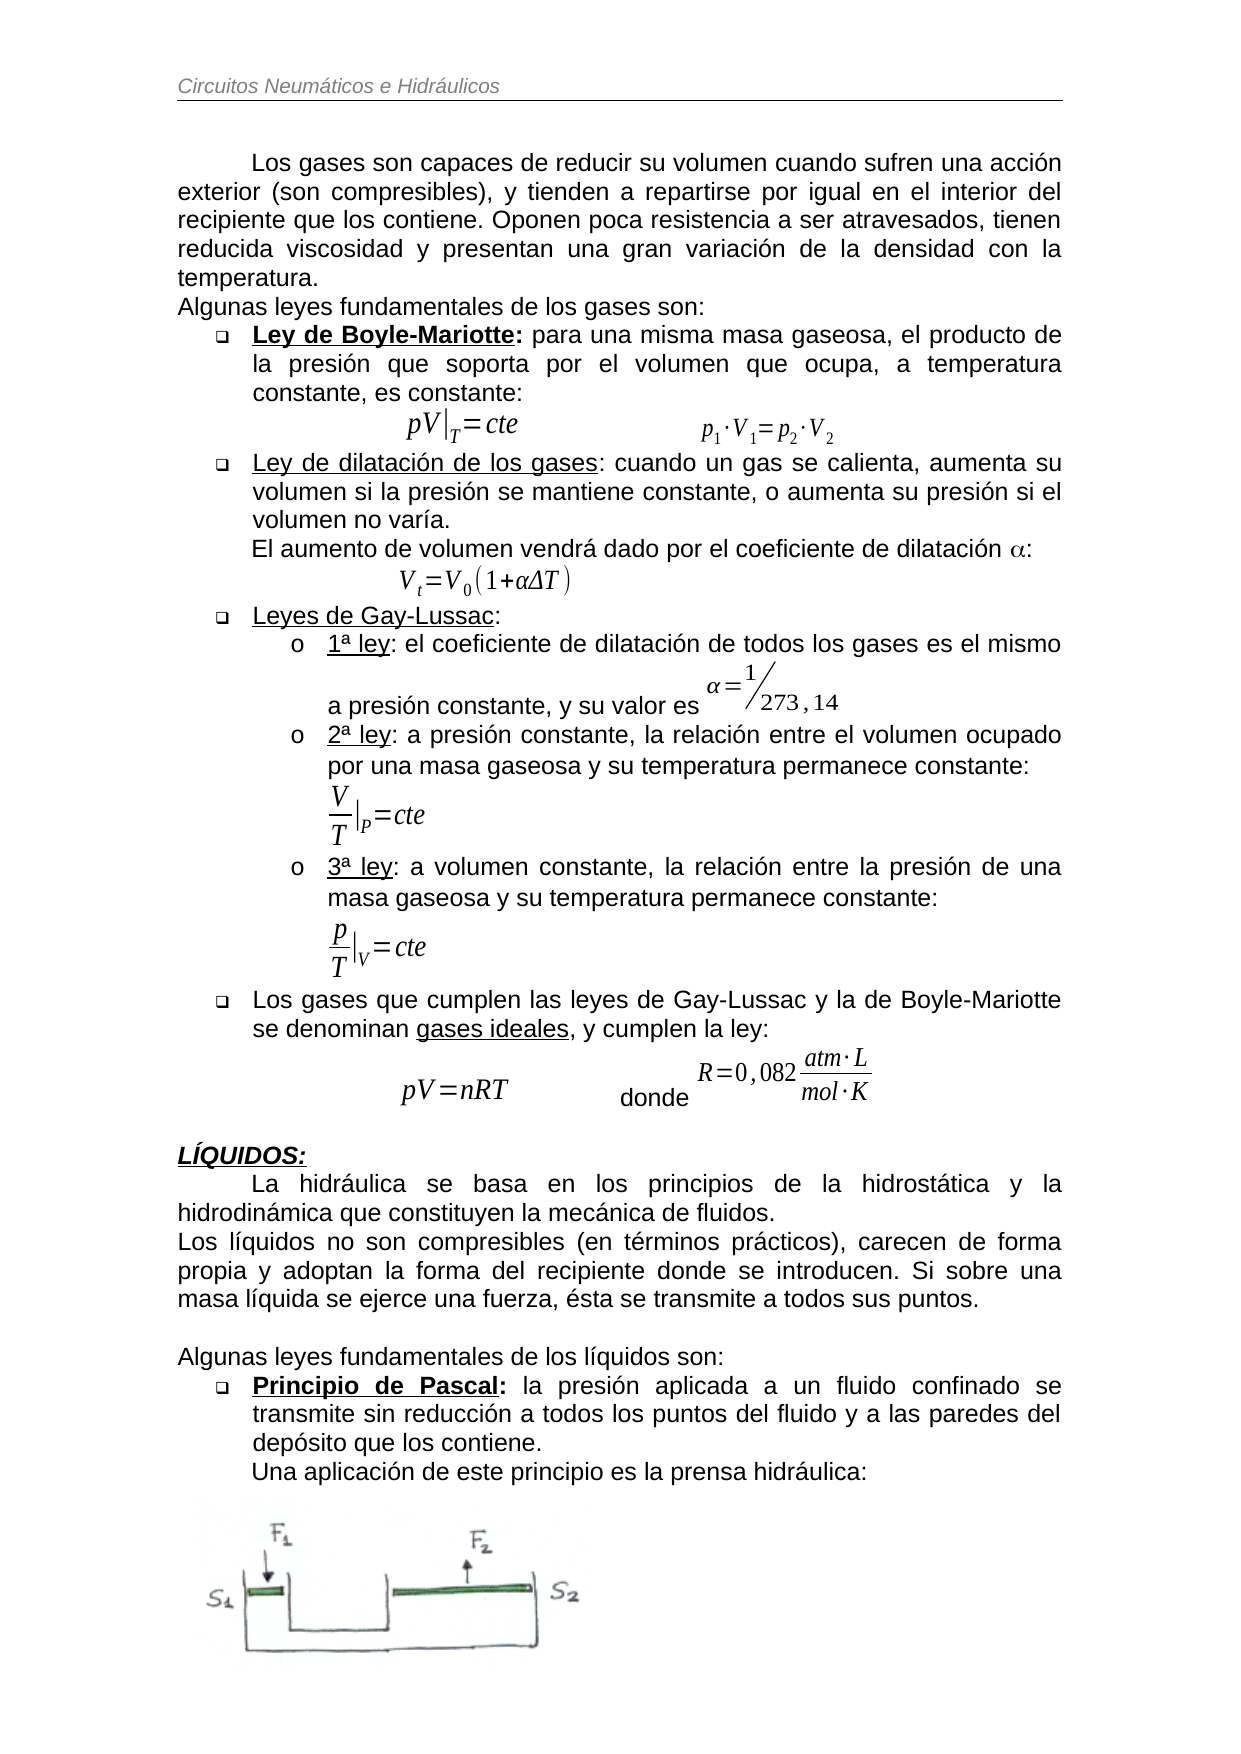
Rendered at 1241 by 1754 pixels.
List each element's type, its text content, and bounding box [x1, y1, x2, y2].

list 3ª ley: a volumen constante, la relación entre la presión de una masa gaseosa y su temperatura permanece constante: [290, 852, 1063, 985]
list Principio de Pascal: la presión aplicada a un fluido confinado se transmite sin reducción a todos los puntos del fluido y a las paredes del depósito que los contiene. [215, 1371, 1063, 1457]
text Algunas leyes fundamentales de los líquidos son: [177, 1342, 1063, 1371]
text Una aplicación de este principio es la prensa hidráulica: [251, 1457, 1063, 1486]
text Los gases son capaces de reducir su volumen cuando sufren una acción exterior (son compresibles), y tienden a repartirse por igual en el interior del recipiente que los contiene. Oponen poca resistencia a ser atravesados, tienen reducida viscosidad y presentan una gran variación de la densidad con la temperatura. [177, 148, 1063, 291]
text LÍQUIDOS: [177, 1141, 1063, 1169]
list Leyes de Gay-Lussac: [215, 601, 1063, 629]
list Ley de dilatación de los gases: cuando un gas se calienta, aumenta su volumen si la presión se mantiene constante, o aumenta su presión si el volumen no varía. [215, 448, 1063, 534]
text donde [398, 1042, 1063, 1112]
picture [196, 1499, 593, 1671]
list Los gases que cumplen las leyes de Gay-Lussac y la de Boyle-Mariotte se denominan gases ideales, y cumplen la ley: [215, 985, 1063, 1042]
list 2ª ley: a presión constante, la relación entre el volumen ocupado por una masa gaseosa y su temperatura permanece constante: [290, 720, 1063, 852]
text Los líquidos no son compresibles (en términos prácticos), carecen de forma propia y adoptan la forma del recipiente donde se introducen. Si sobre una masa líquida se ejerce una fuerza, ésta se transmite a todos sus puntos. [177, 1227, 1063, 1313]
list Ley de Boyle-Mariotte: para una misma masa gaseosa, el producto de la presión que soporta por el volumen que ocupa, a temperatura constante, es constante: [215, 320, 1063, 406]
text Algunas leyes fundamentales de los gases son: [177, 291, 1063, 320]
list 1ª ley: el coeficiente de dilatación de todos los gases es el mismo a presión constante, y su valor es [290, 629, 1063, 720]
text La hidráulica se basa en los principios de la hidrostática y la hidrodinámica que constituyen la mecánica de fluidos. [177, 1169, 1063, 1227]
text El aumento de volumen vendrá dado por el coeficiente de dilatación : [251, 534, 1063, 563]
